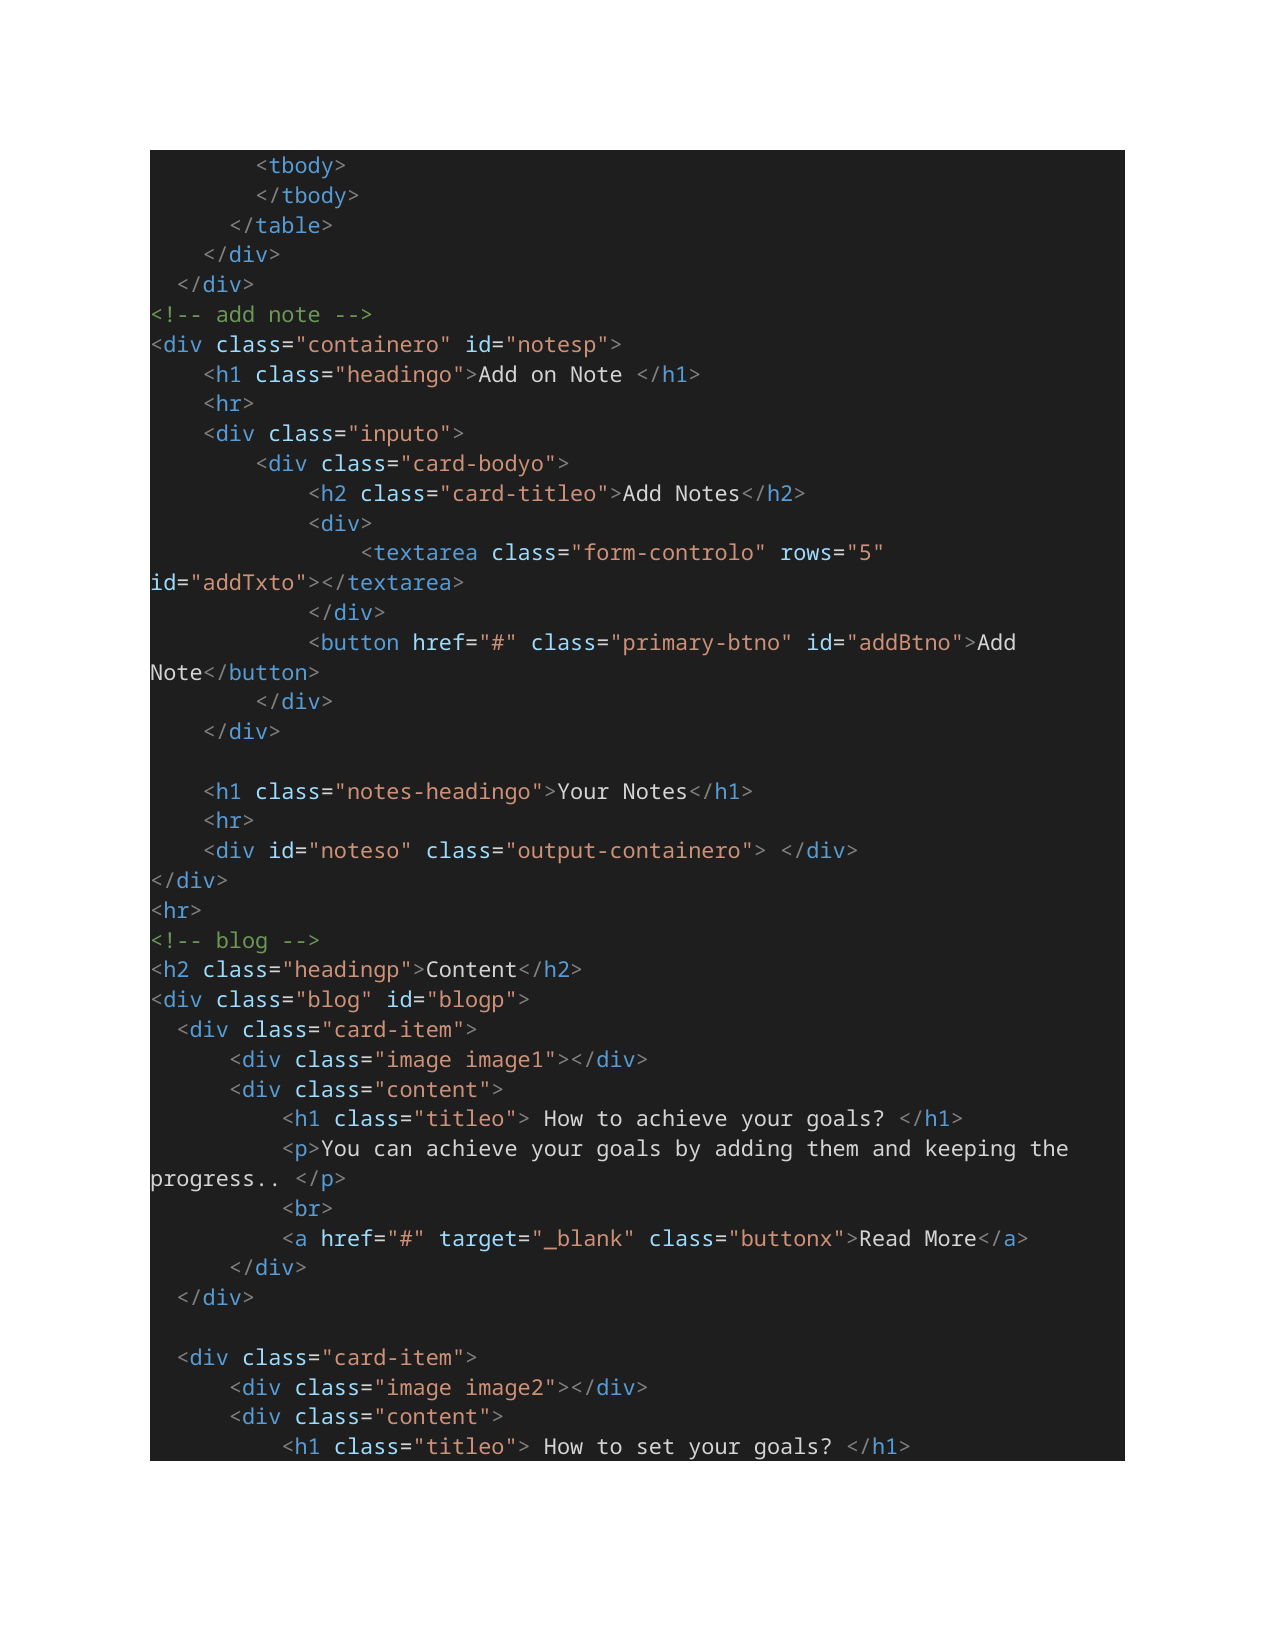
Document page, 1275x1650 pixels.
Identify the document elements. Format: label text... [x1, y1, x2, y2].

text </div> [150, 597, 1125, 627]
text </div> [150, 269, 1125, 299]
text </div> [150, 1282, 1125, 1312]
text <div class="content"> [150, 1401, 1125, 1431]
text <div> [150, 507, 1125, 537]
text <h2 class="card-titleo">Add Notes</h2> [150, 478, 1125, 507]
text </div> [150, 865, 1125, 895]
text <!-- add note --> [150, 299, 1125, 329]
text <div class="card-bodyo"> [150, 448, 1125, 478]
text <h1 class="notes-headingo">Your Notes</h1> [150, 776, 1125, 805]
text <hr> [150, 805, 1125, 835]
text <div class="image image2"></div> [150, 1371, 1125, 1401]
text </tbody> [150, 180, 1125, 209]
text </div> [150, 1252, 1125, 1282]
text <h2 class="headingp">Content</h2> [150, 954, 1125, 984]
text <hr> [150, 388, 1125, 418]
text <!-- blog --> [150, 924, 1125, 954]
text <br> [150, 1193, 1125, 1222]
text <div class="card-item"> [150, 1014, 1125, 1044]
text <div class="card-item"> [150, 1342, 1125, 1371]
text <div class="content"> [150, 1073, 1125, 1103]
text <h1 class="headingo">Add on Note </h1> [150, 358, 1125, 388]
text <h1 class="titleo"> How to set your goals? </h1> [150, 1431, 1125, 1461]
text <button href="#" class="primary-btno" id="addBtno">Add Note</button> [150, 627, 1125, 686]
text <div class="inputo"> [150, 418, 1125, 448]
text <h1 class="titleo"> How to achieve your goals? </h1> [150, 1103, 1125, 1133]
text </div> [150, 716, 1125, 746]
text </div> [150, 686, 1125, 716]
text <div class="containero" id="notesp"> [150, 329, 1125, 358]
text <hr> [150, 895, 1125, 924]
text <div class="image image1"></div> [150, 1044, 1125, 1073]
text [150, 1222, 1125, 1252]
text <div id="noteso" class="output-containero"> </div> [150, 835, 1125, 865]
text <textarea class="form-controlo" rows="5" id="addTxto"></textarea> [150, 537, 1125, 597]
text </div> [150, 239, 1125, 269]
text <tbody> [150, 150, 1125, 180]
text <p>You can achieve your goals by adding them and keeping the progress.. </p> [150, 1133, 1125, 1193]
text <div class="blog" id="blogp"> [150, 984, 1125, 1014]
text </table> [150, 209, 1125, 239]
